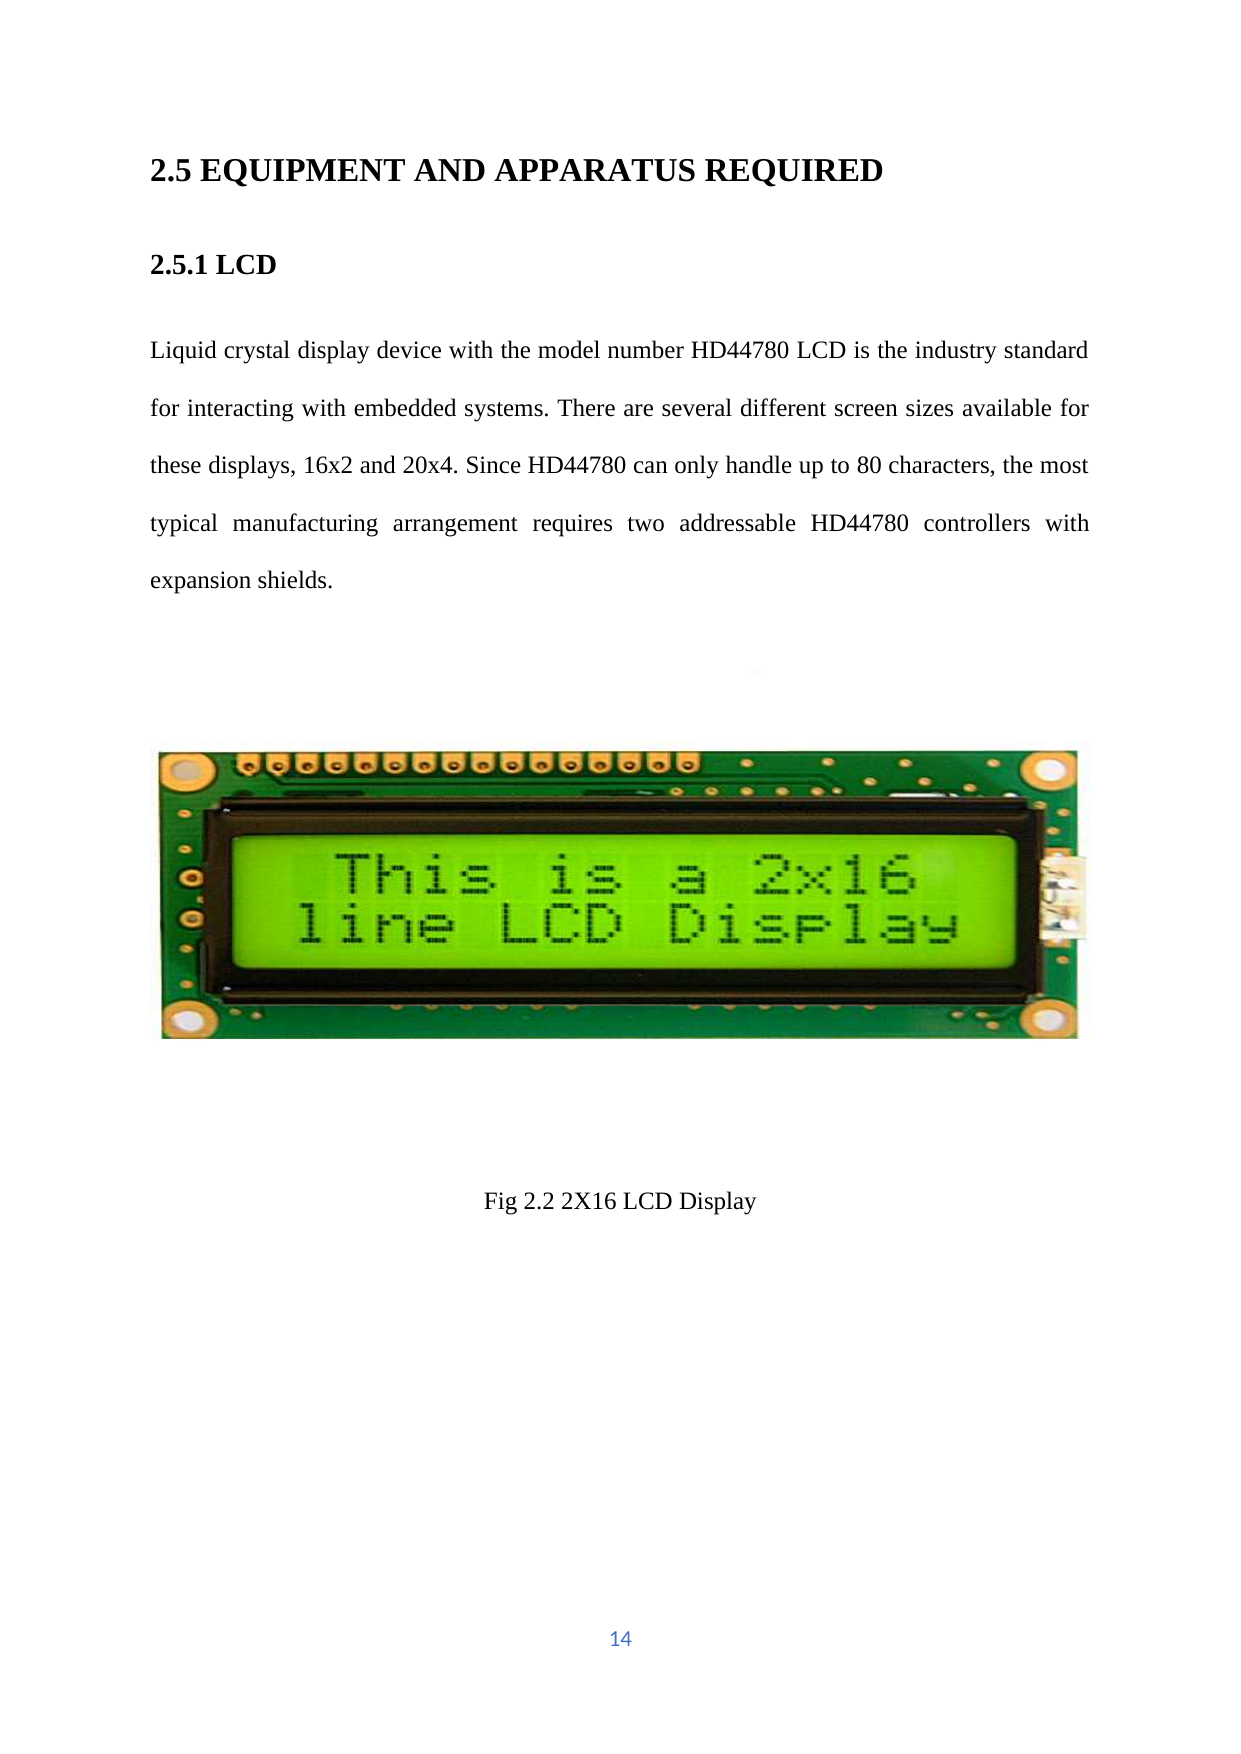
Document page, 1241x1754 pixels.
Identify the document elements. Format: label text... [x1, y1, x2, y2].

text Liquid crystal display device with the model number HD44780 LCD is the industry standard for interacting with embedded systems. There are several different screen sizes available for these displays, 16x2 and 20x4. Since HD44780 can only handle up to 80 characters, the most typical manufacturing arrangement requires two addressable HD44780 controllers with expansion shields. [150, 335, 1090, 594]
text 2.5 EQUIPMENT AND APPARATUS REQUIRED [150, 150, 1090, 188]
picture [150, 643, 1091, 1138]
text 2.5.1 LCD [150, 247, 1090, 281]
text Fig 2.2 2X16 LCD Display [150, 1186, 1090, 1215]
